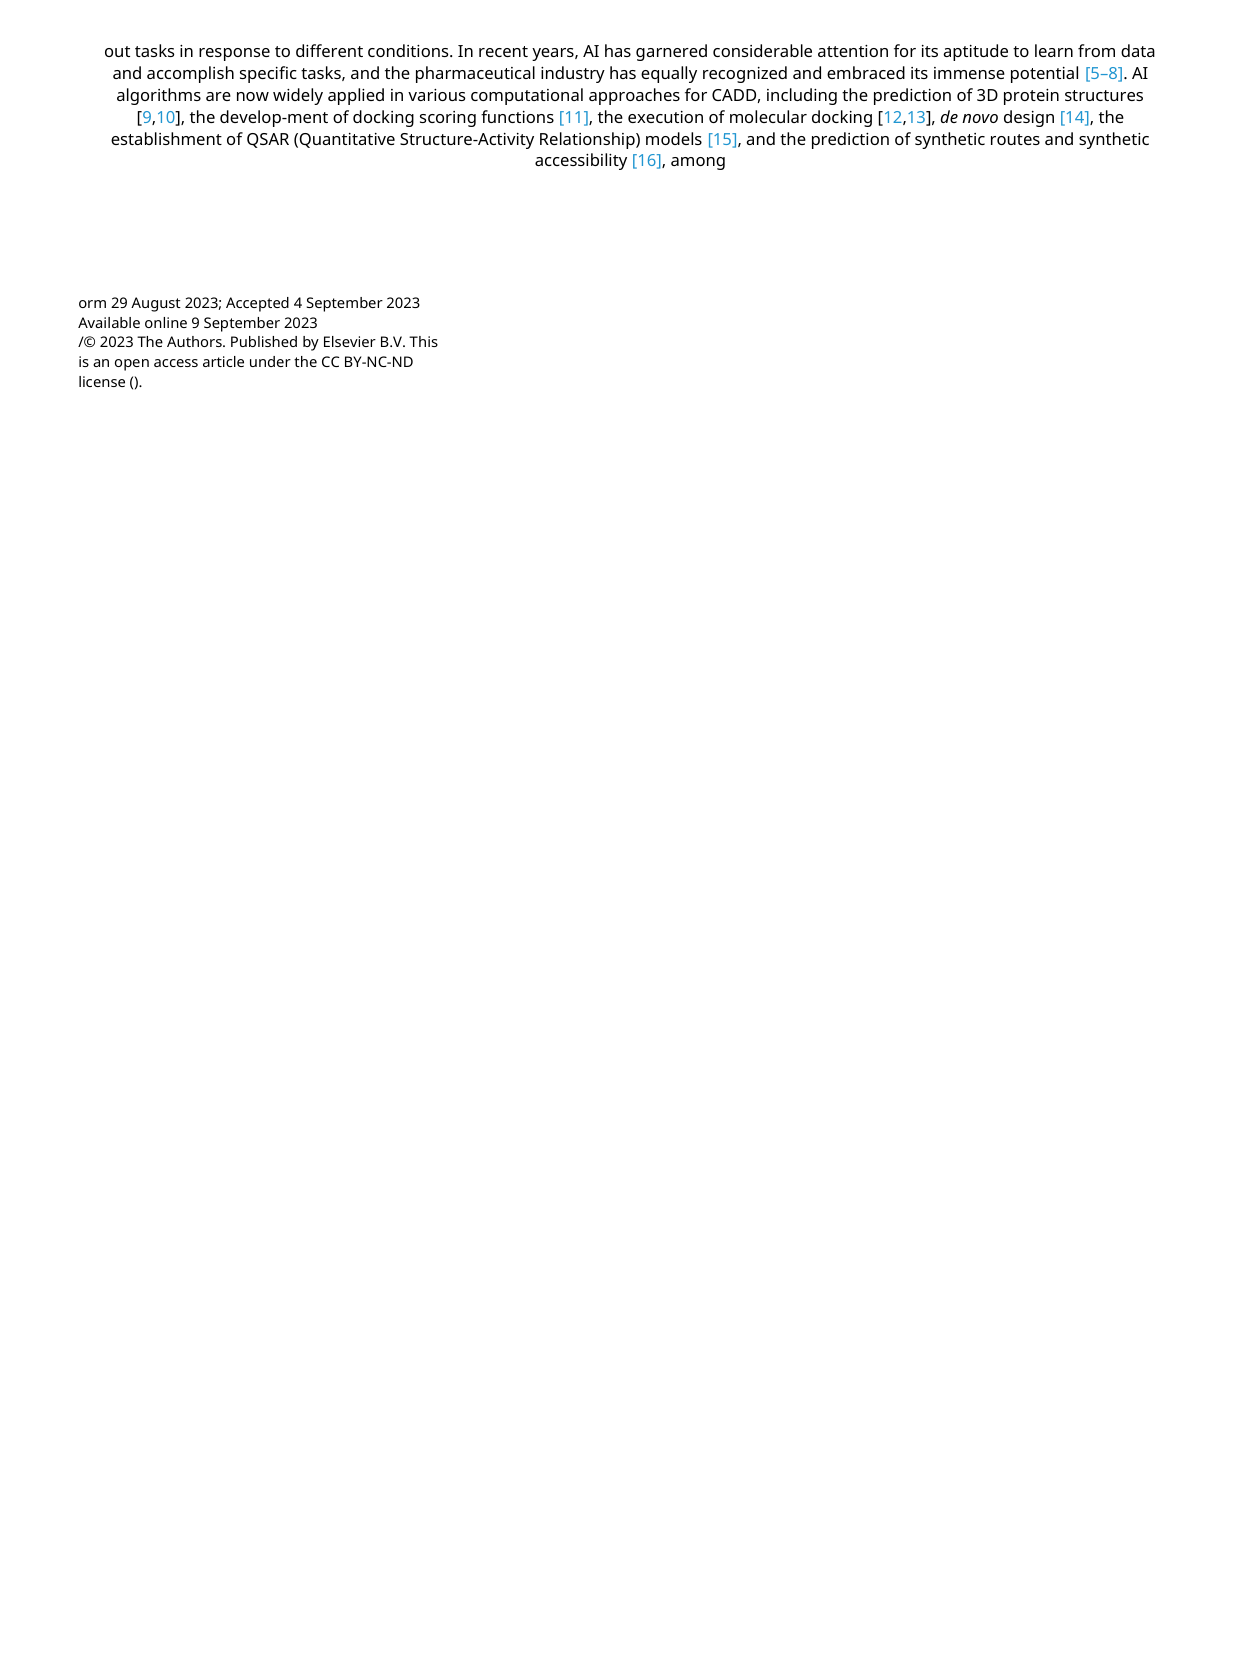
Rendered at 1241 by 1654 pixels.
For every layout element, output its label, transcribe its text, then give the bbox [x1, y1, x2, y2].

text orm 29 August 2023; Accepted 4 September 2023 Available online 9 September 2023 /© 2023 The Authors. Published by Elsevier B.V. This is an open access article under the CC BY-NC-ND license (). [78, 273, 441, 391]
text out tasks in response to different conditions. In recent years, AI has garnered considerable attention for its aptitude to learn from data and accomplish specific tasks, and the pharmaceutical industry has equally recognized and embraced its immense potential [5–8]. AI algorithms are now widely applied in various computational approaches for CADD, including the prediction of 3D protein structures [9,10], the develop-ment of docking scoring functions [11], the execution of molecular docking [12,13], de novo design [14], the establishment of QSAR (Quantitative Structure-Activity Relationship) models [15], and the prediction of synthetic routes and synthetic accessibility [16], among [92, 40, 1169, 171]
